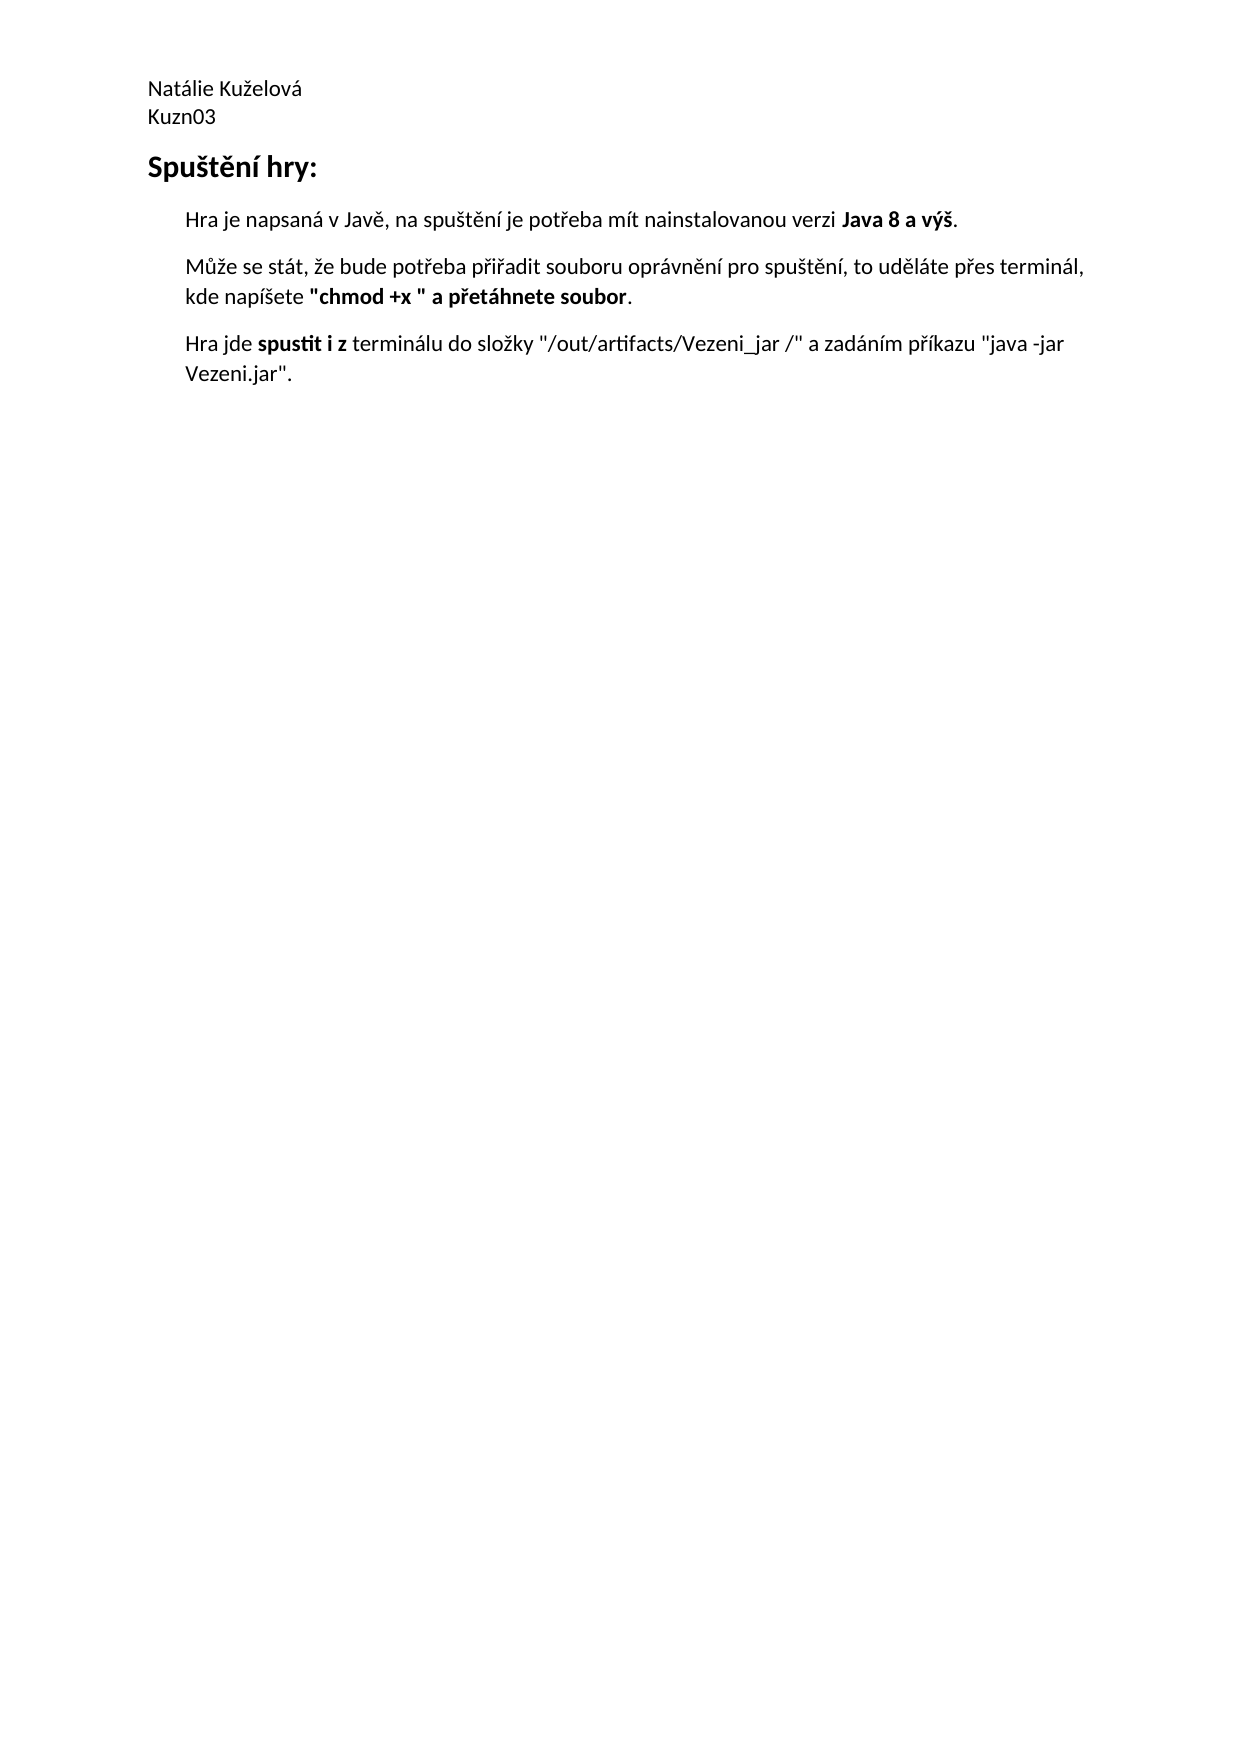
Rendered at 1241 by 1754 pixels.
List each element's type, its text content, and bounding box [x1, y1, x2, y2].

text Hra jde spustit i z terminálu do složky "/out/artifacts/Vezeni_jar /" a zadáním příkazu "java -jar Vezeni.jar". [185, 329, 1093, 388]
text Spuštění hry: [148, 148, 1093, 186]
text Hra je napsaná v Javě, na spuštění je potřeba mít nainstalovanou verzi Java 8 a výš. [185, 205, 1093, 233]
text Může se stát, že bude potřeba přiřadit souboru oprávnění pro spuštění, to uděláte přes terminál, kde napíšete "chmod +x " a přetáhnete soubor. [185, 252, 1093, 311]
